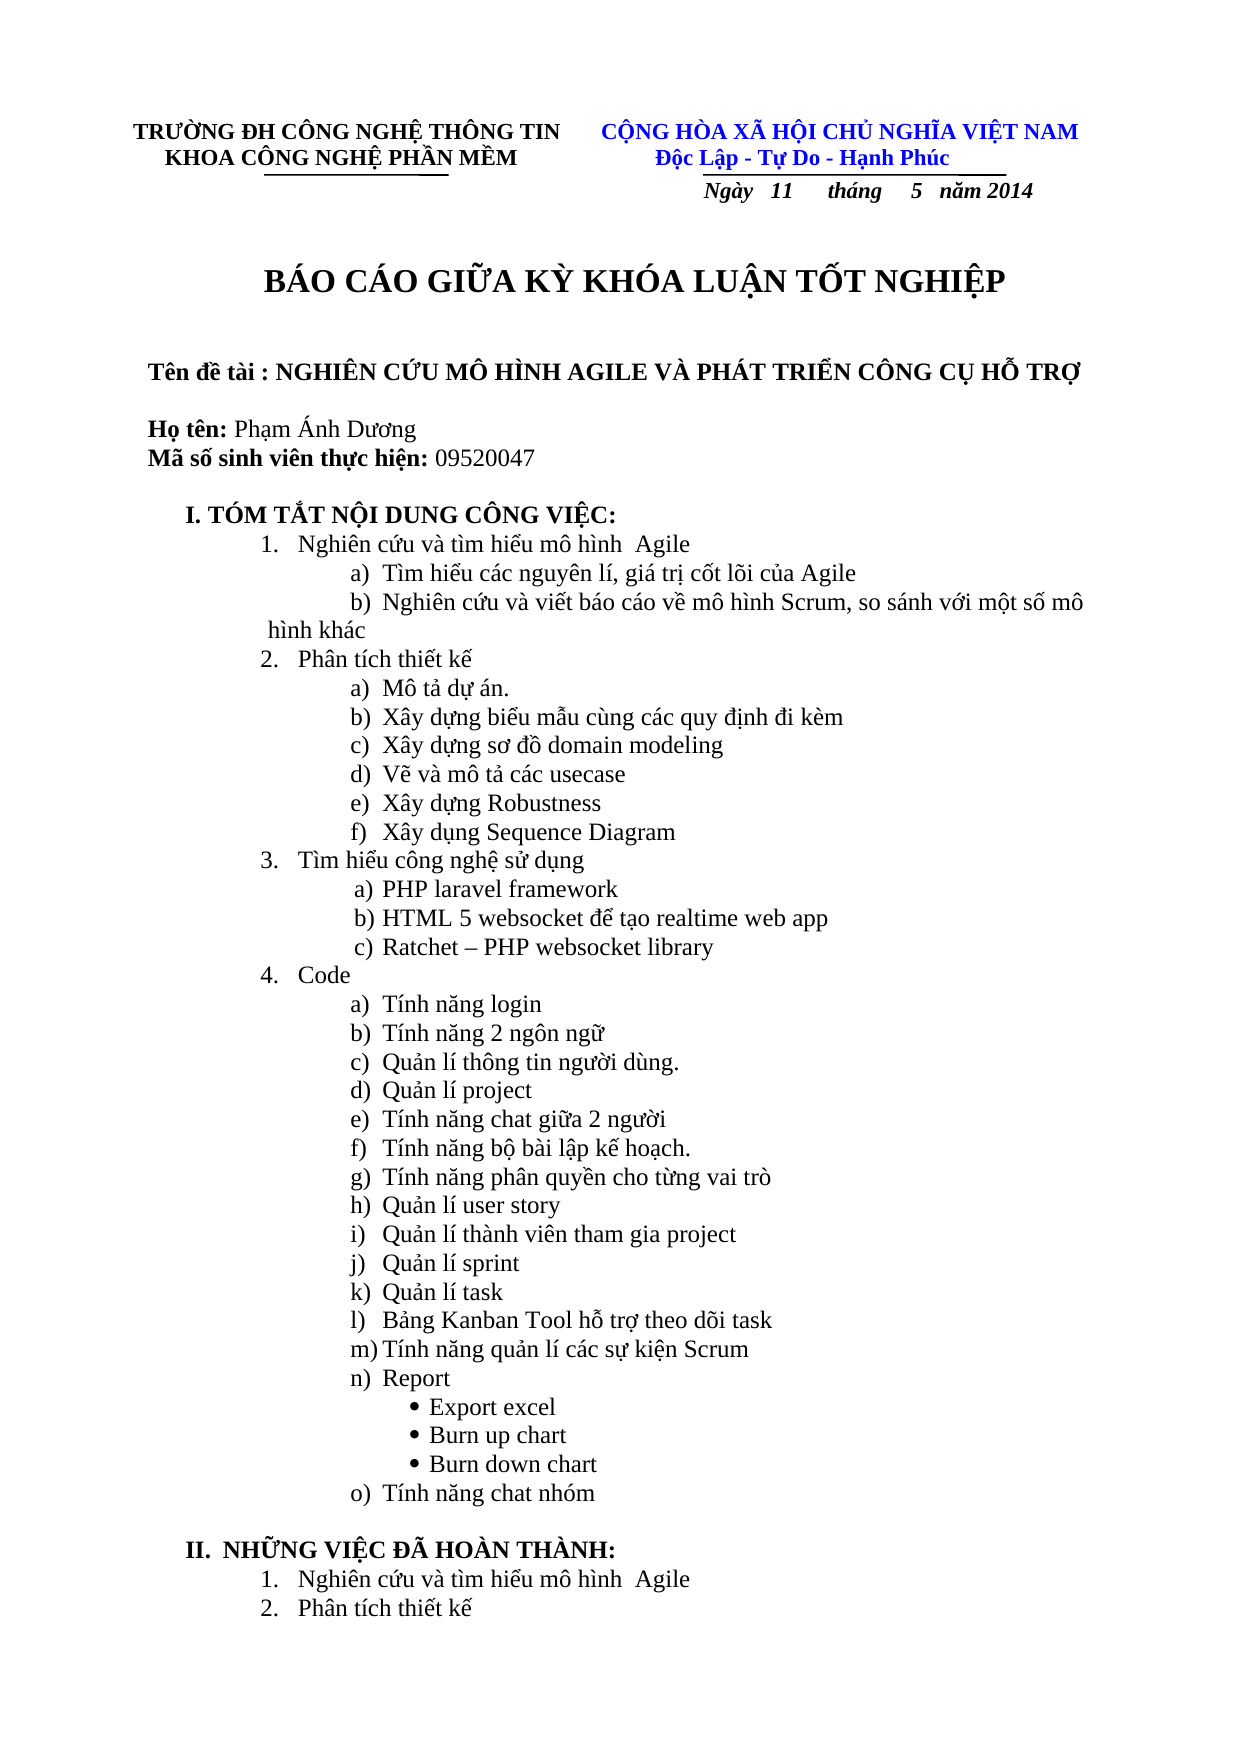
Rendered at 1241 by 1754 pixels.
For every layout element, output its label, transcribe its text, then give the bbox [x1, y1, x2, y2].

list HTML 5 websocket để tạo realtime web app [354, 903, 1122, 932]
list PHP laravel framework [354, 874, 1122, 903]
list Xây dựng Robustness [268, 788, 1122, 817]
list Mô tả dự án. [268, 673, 1122, 702]
list Nghiên cứu và tìm hiểu mô hình Agile [260, 529, 1122, 558]
list Tính năng phân quyền cho từng vai trò [268, 1162, 1122, 1191]
text Họ tên: Phạm Ánh Dương [148, 414, 1122, 443]
list Report [268, 1363, 1122, 1392]
list Tính năng 2 ngôn ngữ [268, 1018, 1122, 1047]
list Quản lí sprint [268, 1248, 1122, 1277]
list Tìm hiểu công nghệ sử dụng [260, 846, 1122, 874]
text Mã số sinh viên thực hiện: 09520047 [148, 443, 1122, 472]
list Quản lí thành viên tham gia project [268, 1219, 1122, 1248]
list Vẽ và mô tả các usecase [268, 759, 1122, 788]
list Nghiên cứu và viết báo cáo về mô hình Scrum, so sánh với một số mô hình khác [268, 587, 1122, 644]
list Xây dụng Sequence Diagram [268, 817, 1122, 846]
list Tính năng bộ bài lập kế hoạch. [268, 1133, 1122, 1162]
list Burn down chart [410, 1449, 1122, 1478]
list Tính năng chat nhóm [268, 1478, 1122, 1507]
list Ratchet – PHP websocket library [354, 932, 1122, 961]
list TÓM TẮT NỘI DUNG CÔNG VIỆC: [185, 501, 1122, 529]
list Tính năng quản lí các sự kiện Scrum [268, 1334, 1122, 1363]
list Quản lí project [268, 1076, 1122, 1104]
text Tên đề tài : NGHIÊN CỨU MÔ HÌNH AGILE VÀ PHÁT TRIỂN CÔNG CỤ HỖ TRỢ [148, 357, 1122, 386]
list Phân tích thiết kế [260, 644, 1122, 673]
text Ngày 11 tháng 5 năm 2014 [148, 177, 1122, 203]
list Tính năng login [268, 989, 1122, 1018]
list Phân tích thiết kế [260, 1593, 1122, 1622]
list Export excel [410, 1392, 1122, 1421]
list Tính năng chat giữa 2 người [268, 1104, 1122, 1133]
list Xây dựng biểu mẫu cùng các quy định đi kèm [268, 702, 1122, 731]
list Quản lí thông tin người dùng. [268, 1047, 1122, 1076]
list Nghiên cứu và tìm hiểu mô hình Agile [260, 1564, 1122, 1593]
list Xây dựng sơ đồ domain modeling [268, 731, 1122, 759]
list Quản lí user story [268, 1191, 1122, 1219]
list NHỮNG VIỆC ĐÃ HOÀN THÀNH: [185, 1536, 1122, 1564]
list Bảng Kanban Tool hỗ trợ theo dõi task [268, 1306, 1122, 1334]
list Tìm hiểu các nguyên lí, giá trị cốt lõi của Agile [268, 558, 1122, 587]
text TRƯỜNG ĐH CÔNG NGHỆ THÔNG TIN CỘNG HÒA XÃ HỘI CHỦ NGHĨA VIỆT NAM [133, 118, 1122, 144]
list Quản lí task [268, 1277, 1122, 1306]
list Code [260, 961, 1122, 989]
text KHOA CÔNG NGHỆ PHẦN MỀM Độc Lập - Tự Do - Hạnh Phúc [133, 144, 1122, 171]
subtitle BÁO CÁO GIỮA KỲ KHÓA LUẬN TỐT NGHIỆP [148, 261, 1122, 299]
list Burn up chart [410, 1421, 1122, 1449]
